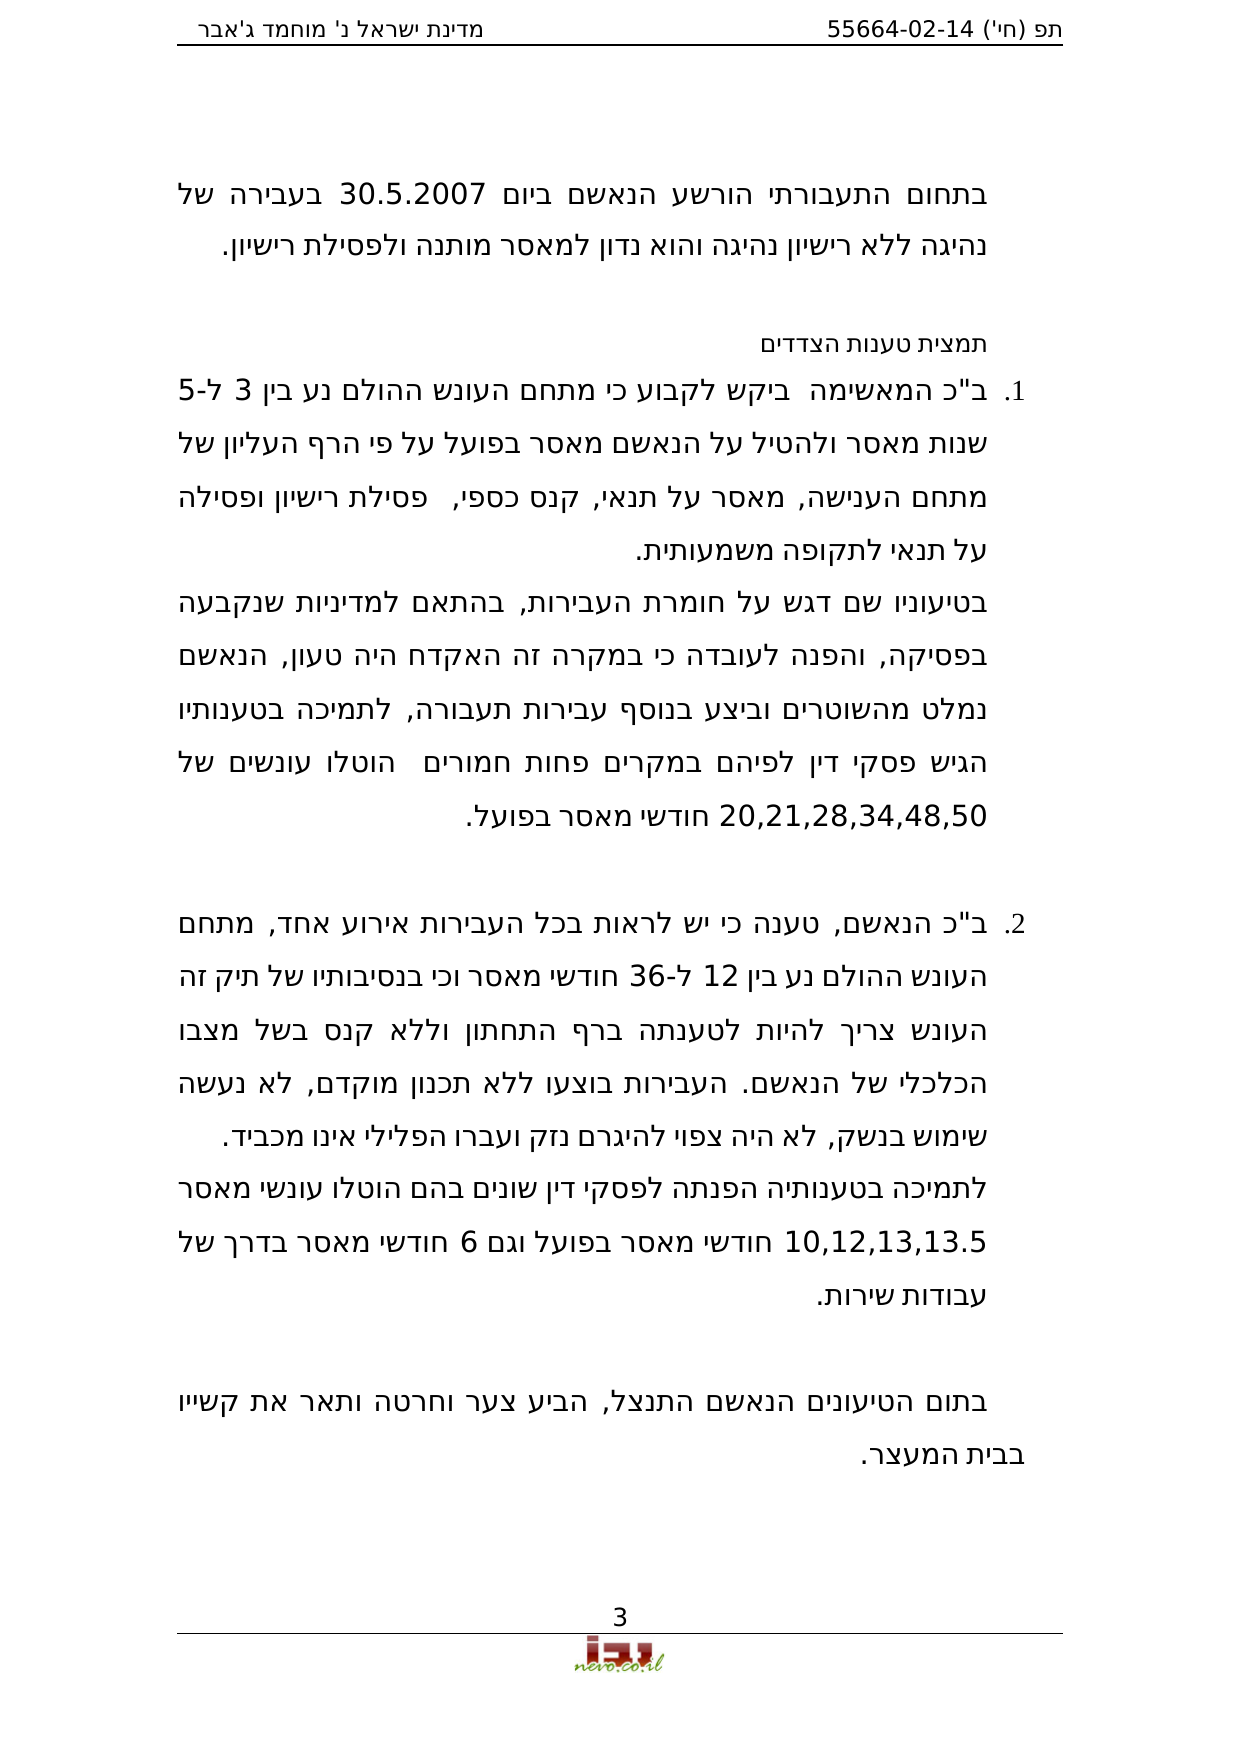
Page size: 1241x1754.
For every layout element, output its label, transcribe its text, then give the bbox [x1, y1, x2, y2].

text לתמיכה בטענותיה הפנתה לפסקי דין שונים בהם הוטלו עונשי מאסר 10,12,13,13.5 חודשי מאסר בפועל וגם 6 חודשי מאסר בדרך של עבודות שירות. [177, 1172, 988, 1313]
list ב"כ הנאשם, טענה כי יש לראות בכל העבירות אירוע אחד, מתחם העונש ההולם נע בין 12 ל-36 חודשי מאסר וכי בנסיבותיו של תיק זה העונש צריך להיות לטענתה ברף התחתון וללא קנס בשל מצבו הכלכלי של הנאשם. העבירות בוצעו ללא תכנון מוקדם, לא נעשה שימוש בנשק, לא היה צפוי להיגרם נזק ועברו הפלילי אינו מכביד. [177, 905, 1026, 1154]
text בטיעוניו שם דגש על חומרת העבירות, בהתאם למדיניות שנקבעה בפסיקה, והפנה לעובדה כי במקרה זה האקדח היה טעון, הנאשם נמלט מהשוטרים וביצע בנוסף עבירות תעבורה, לתמיכה בטענותיו הגיש פסקי דין לפיהם במקרים פחות חמורים הוטלו עונשים של 20,21,28,34,48,50 חודשי מאסר בפועל. [177, 586, 988, 833]
text בתחום התעבורתי הורשע הנאשם ביום 30.5.2007 בעבירה של נהיגה ללא רישיון נהיגה והוא נדון למאסר מותנה ולפסילת רישיון. [177, 177, 988, 262]
list ב"כ המאשימה ביקש לקבוע כי מתחם העונש ההולם נע בין 3 ל-5 שנות מאסר ולהטיל על הנאשם מאסר בפועל על פי הרף העליון של מתחם הענישה, מאסר על תנאי, קנס כספי, פסילת רישיון ופסילה על תנאי לתקופה משמעותית. [177, 373, 1026, 568]
picture [574, 1635, 666, 1673]
text תמצית טענות הצדדים [177, 330, 1026, 359]
text בתום הטיעונים הנאשם התנצל, הביע צער וחרטה ותאר את קשייו בבית המעצר. [177, 1384, 1026, 1471]
